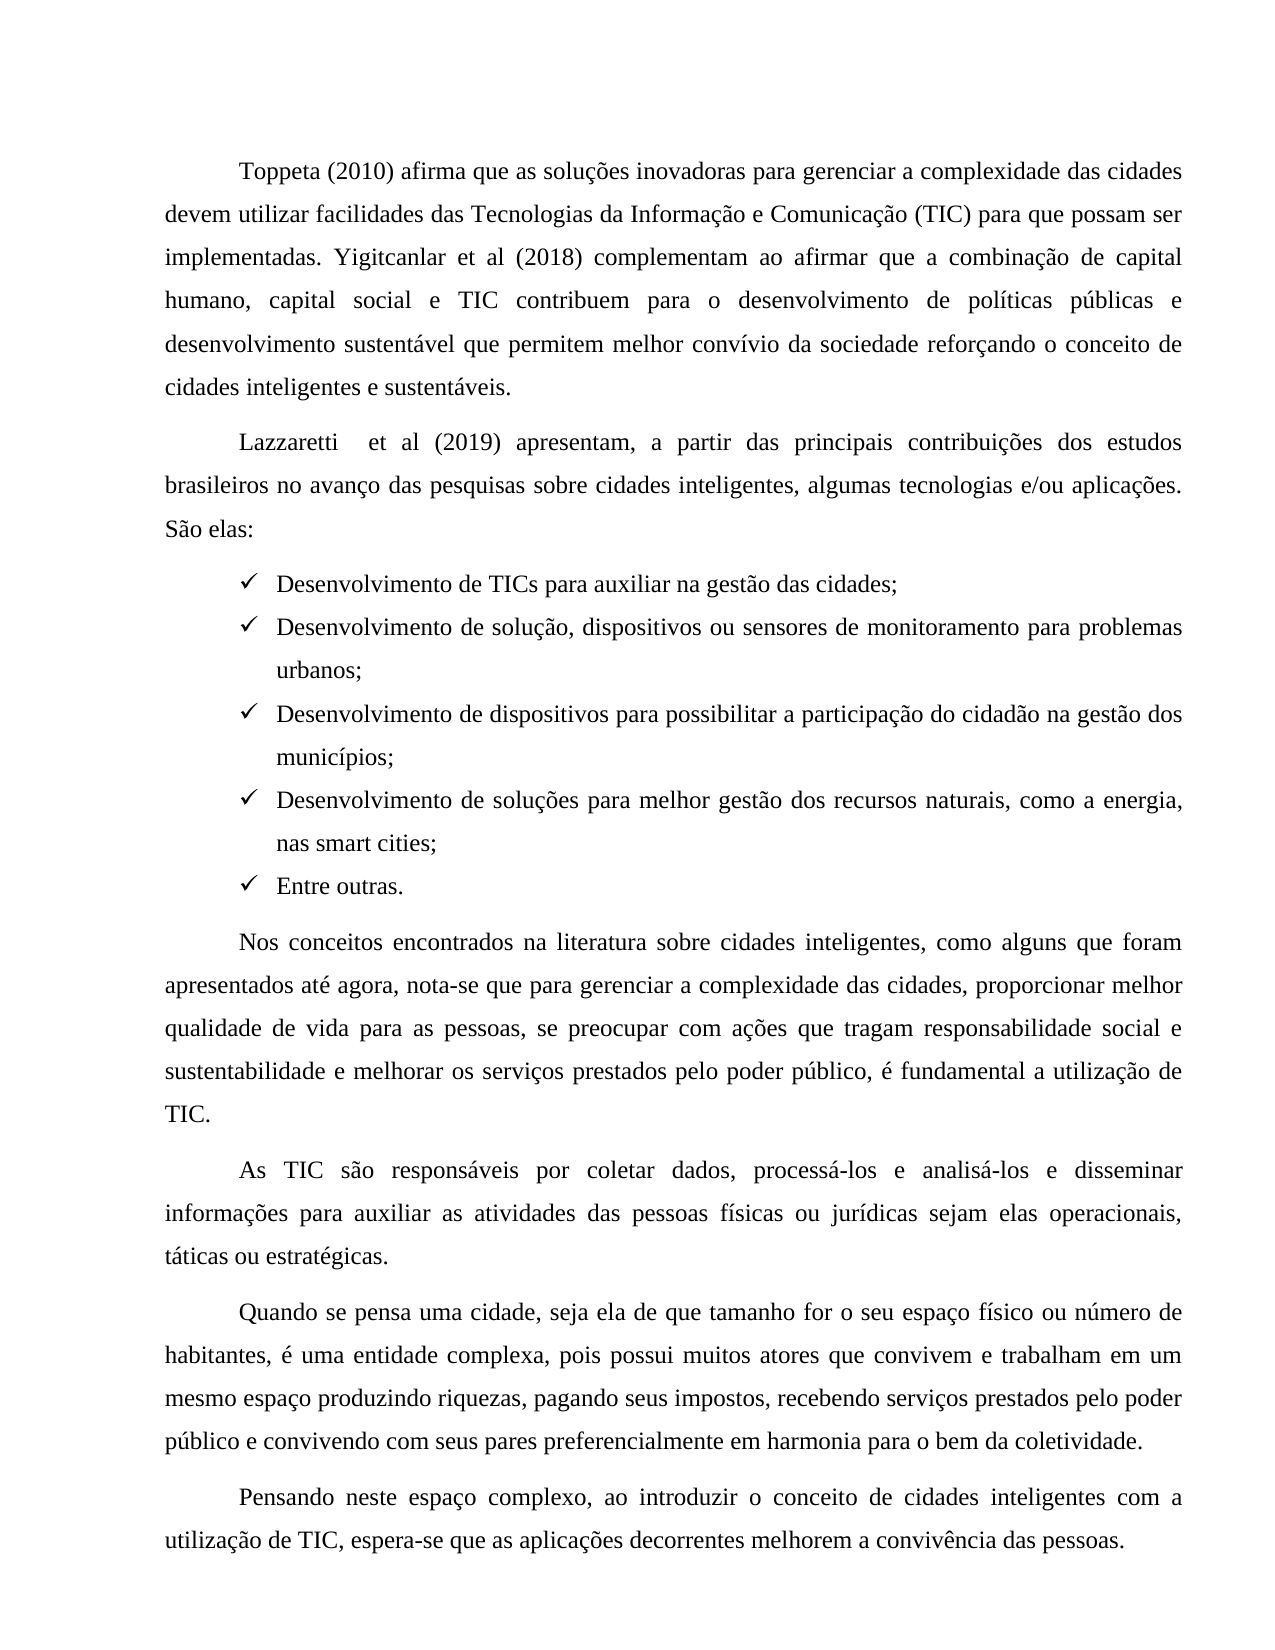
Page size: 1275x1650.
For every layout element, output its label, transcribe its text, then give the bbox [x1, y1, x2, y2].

text Quando se pensa uma cidade, seja ela de que tamanho for o seu espaço físico ou número de habitantes, é uma entidade complexa, pois possui muitos atores que convivem e trabalham em um mesmo espaço produzindo riquezas, pagando seus impostos, recebendo serviços prestados pelo poder público e convivendo com seus pares preferencialmente em harmonia para o bem da coletividade. [164, 1297, 1183, 1455]
list Entre outras. [238, 871, 1183, 900]
text Toppeta (2010) afirma que as soluções inovadoras para gerenciar a complexidade das cidades devem utilizar facilidades das Tecnologias da Informação e Comunicação (TIC) para que possam ser implementadas. Yigitcanlar et al (2018) complementam ao afirmar que a combinação de capital humano, capital social e TIC contribuem para o desenvolvimento de políticas públicas e desenvolvimento sustentável que permitem melhor convívio da sociedade reforçando o conceito de cidades inteligentes e sustentáveis. [164, 156, 1183, 401]
list Desenvolvimento de dispositivos para possibilitar a participação do cidadão na gestão dos municípios; [238, 699, 1183, 771]
list Desenvolvimento de TICs para auxiliar na gestão das cidades; [238, 569, 1183, 598]
text Pensando neste espaço complexo, ao introduzir o conceito de cidades inteligentes com a utilização de TIC, espera-se que as aplicações decorrentes melhorem a convivência das pessoas. [164, 1482, 1183, 1554]
list Desenvolvimento de solução, dispositivos ou sensores de monitoramento para problemas urbanos; [238, 612, 1183, 684]
text Lazzaretti et al (2019) apresentam, a partir das principais contribuições dos estudos brasileiros no avanço das pesquisas sobre cidades inteligentes, algumas tecnologias e/ou aplicações. São elas: [164, 427, 1183, 542]
list Desenvolvimento de soluções para melhor gestão dos recursos naturais, como a energia, nas smart cities; [238, 785, 1183, 857]
text As TIC são responsáveis por coletar dados, processá-los e analisá-los e disseminar informações para auxiliar as atividades das pessoas físicas ou jurídicas sejam elas operacionais, táticas ou estratégicas. [164, 1155, 1183, 1270]
text Nos conceitos encontrados na literatura sobre cidades inteligentes, como alguns que foram apresentados até agora, nota-se que para gerenciar a complexidade das cidades, proporcionar melhor qualidade de vida para as pessoas, se preocupar com ações que tragam responsabilidade social e sustentabilidade e melhorar os serviços prestados pelo poder público, é fundamental a utilização de TIC. [164, 927, 1183, 1128]
